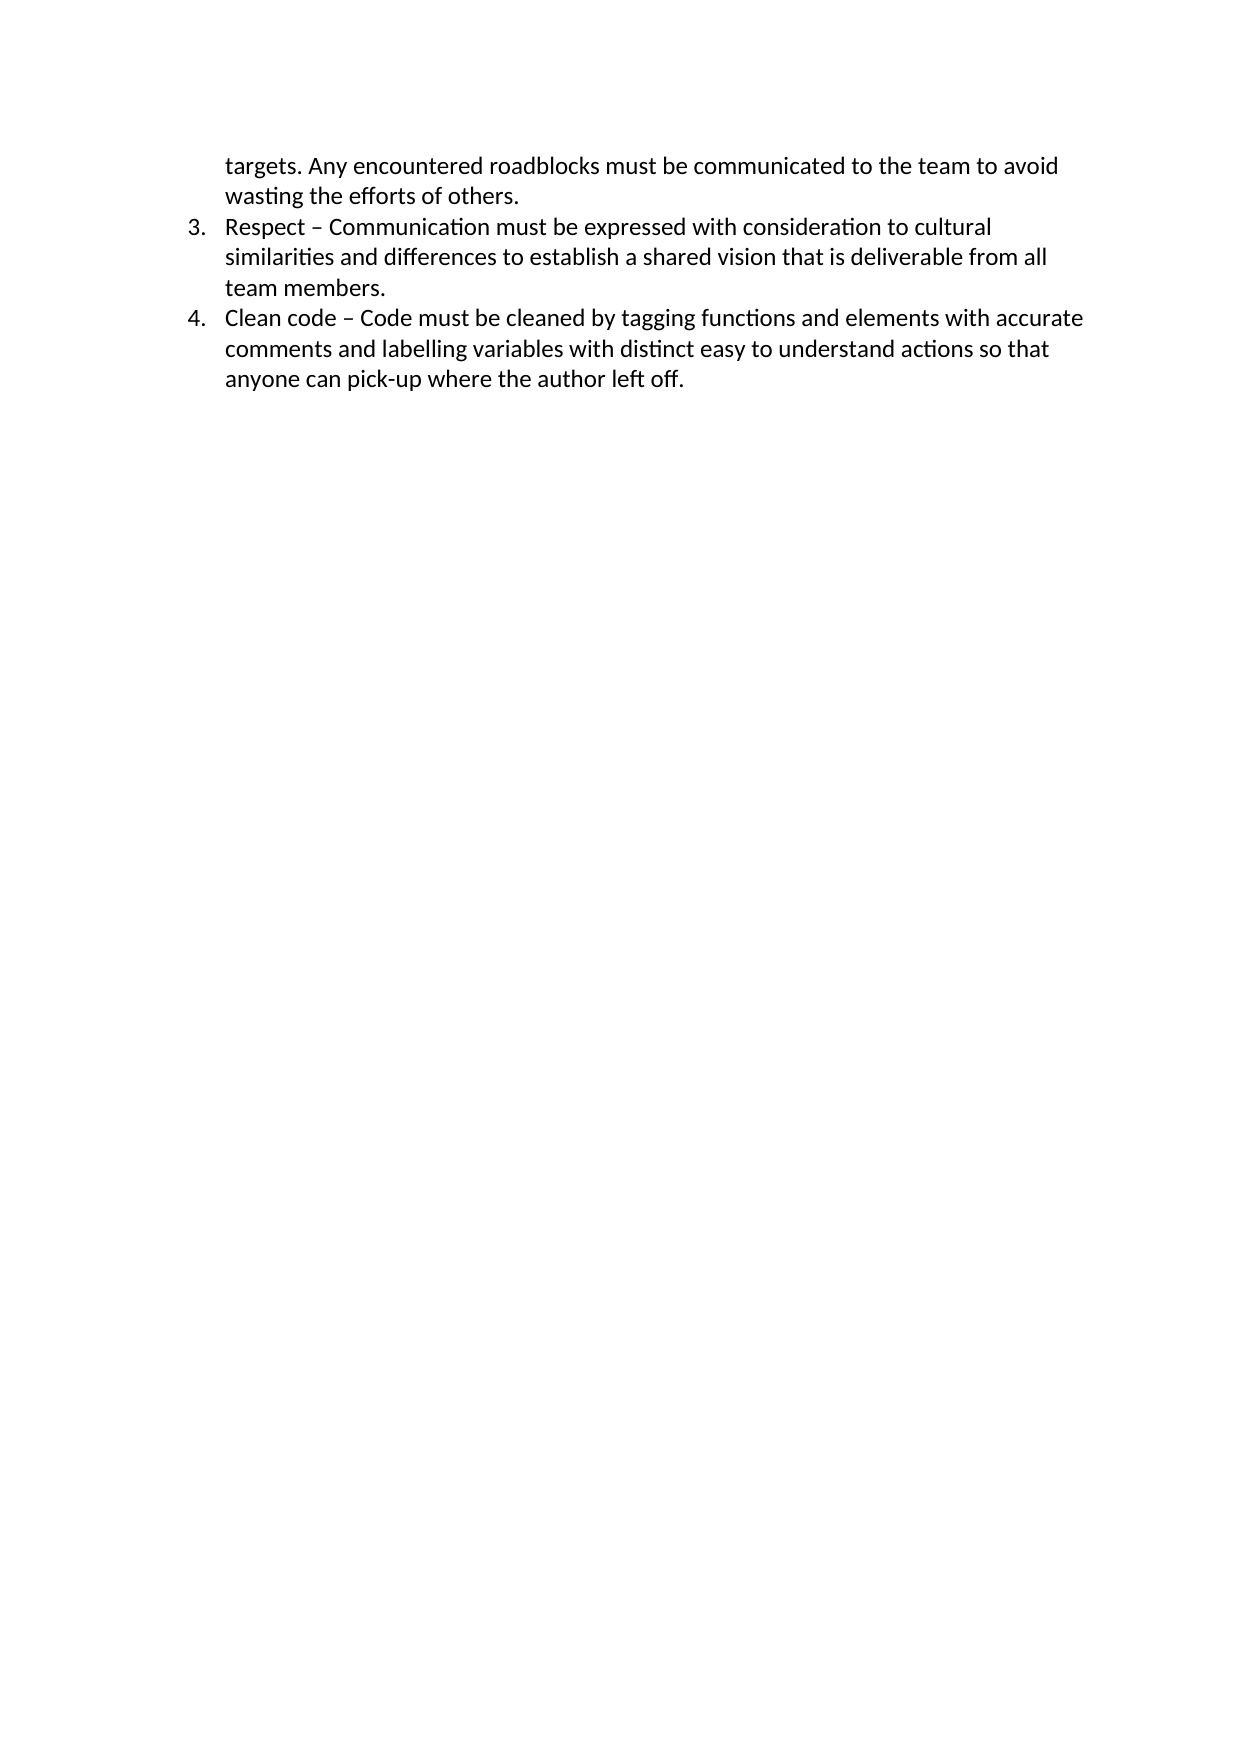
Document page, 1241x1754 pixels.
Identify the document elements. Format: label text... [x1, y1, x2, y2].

list Clean code – Code must be cleaned by tagging functions and elements with accurate comments and labelling variables with distinct easy to understand actions so that anyone can pick-up where the author left off. [187, 303, 1090, 394]
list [187, 150, 1090, 211]
list Respect – Communication must be expressed with consideration to cultural similarities and differences to establish a shared vision that is deliverable from all team members. [187, 211, 1090, 303]
